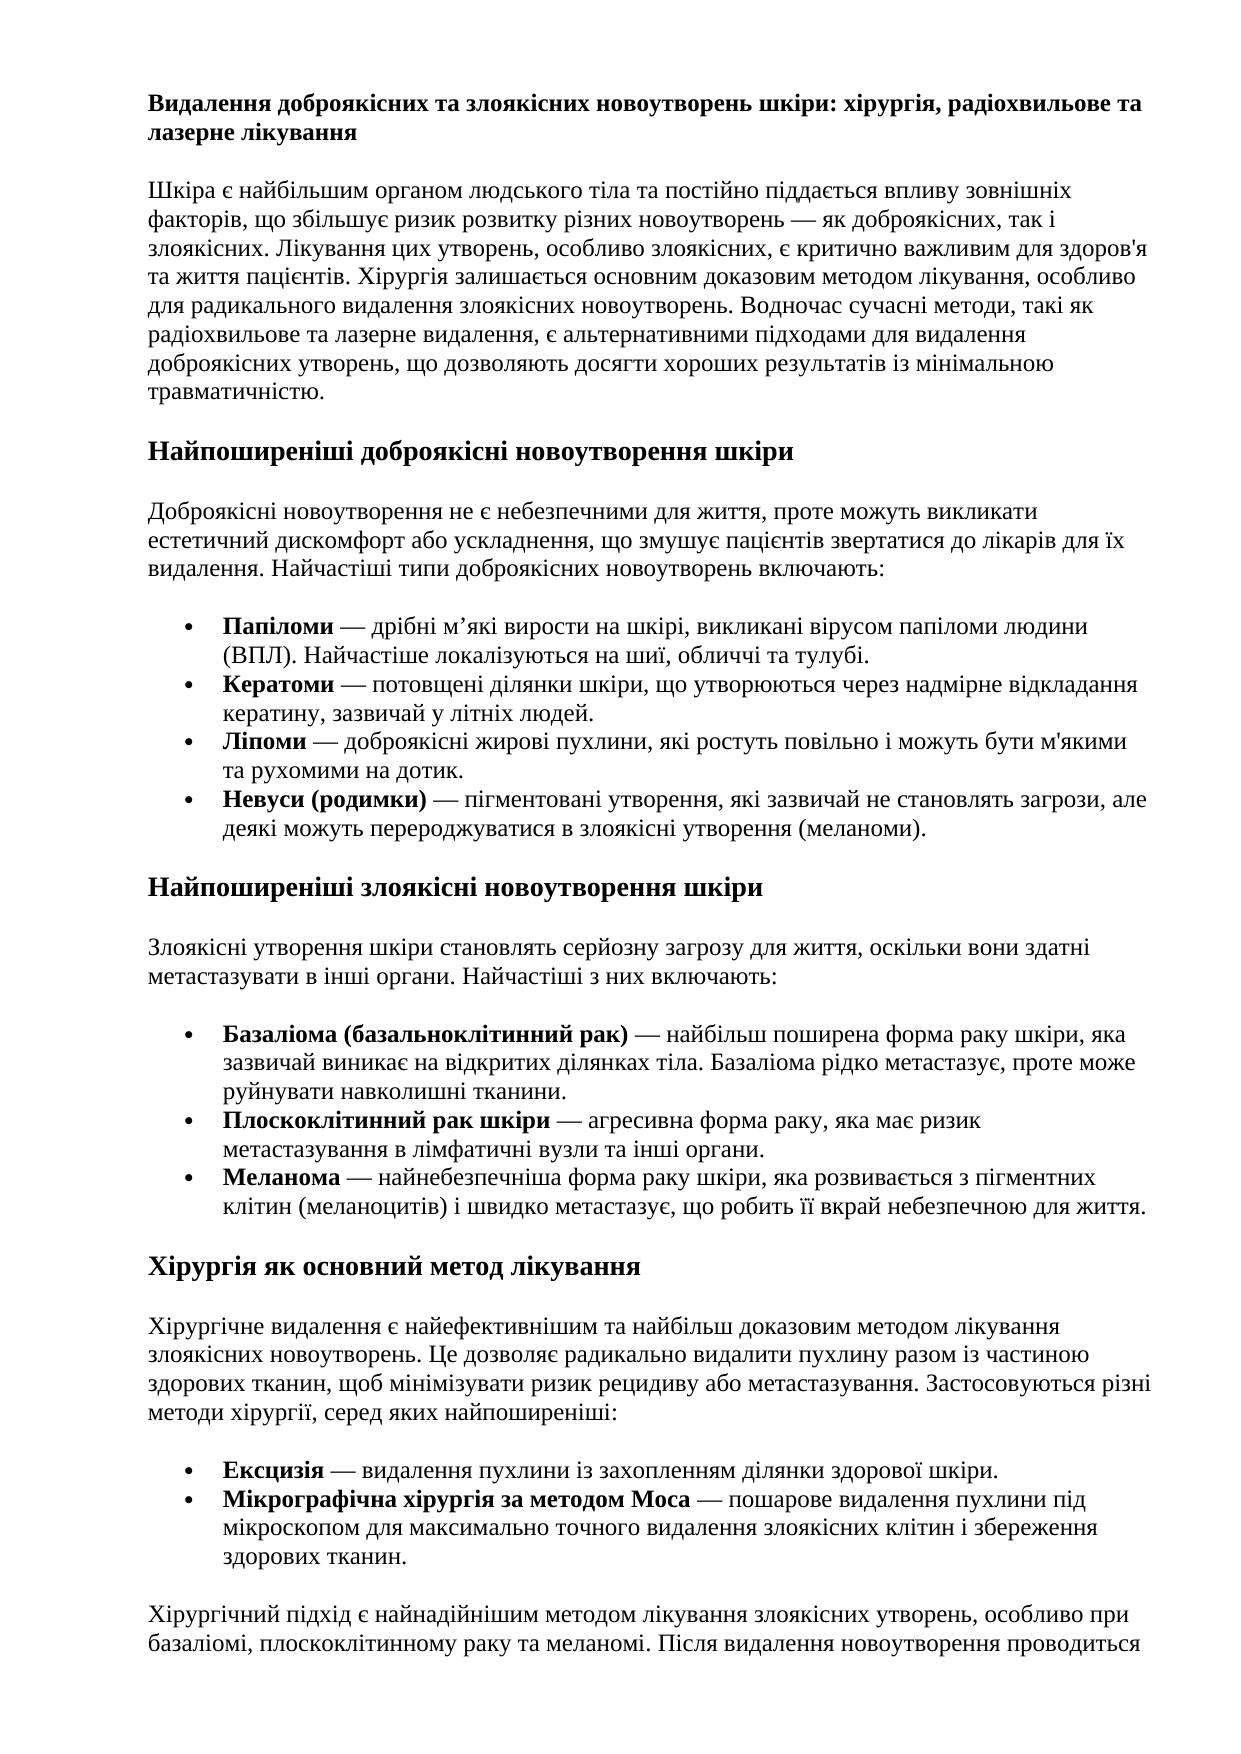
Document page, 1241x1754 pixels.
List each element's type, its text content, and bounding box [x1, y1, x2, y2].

list Кератоми — потовщені ділянки шкіри, що утворюються через надмірне відкладання кератину, зазвичай у літніх людей. [185, 669, 1152, 726]
text Шкіра є найбільшим органом людського тіла та постійно піддається впливу зовнішніх факторів, що збільшує ризик розвитку різних новоутворень — як доброякісних, так і злоякісних. Лікування цих утворень, особливо злоякісних, є критично важливим для здоров'я та життя пацієнтів. Хірургія залишається основним доказовим методом лікування, особливо для радикального видалення злоякісних новоутворень. Водночас сучасні методи, такі як радіохвильове та лазерне видалення, є альтернативними підходами для видалення доброякісних утворень, що дозволяють досягти хороших результатів із мінімальною травматичністю. [148, 175, 1152, 405]
list Мікрографічна хірургія за методом Моса — пошарове видалення пухлини під мікроскопом для максимально точного видалення злоякісних клітин і збереження здорових тканин. [185, 1484, 1152, 1570]
text Хірургія як основний метод лікування [148, 1249, 1152, 1282]
text Найпоширеніші доброякісні новоутворення шкіри [148, 434, 1152, 467]
list Ексцизія — видалення пухлини із захопленням ділянки здорової шкіри. [185, 1455, 1152, 1484]
text Злоякісні утворення шкіри становлять серйозну загрозу для життя, оскільки вони здатні метастазувати в інші органи. Найчастіші з них включають: [148, 932, 1152, 989]
text Доброякісні новоутворення не є небезпечними для життя, проте можуть викликати естетичний дискомфорт або ускладнення, що змушує пацієнтів звертатися до лікарів для їх видалення. Найчастіші типи доброякісних новоутворень включають: [148, 496, 1152, 582]
text Найпоширеніші злоякісні новоутворення шкіри [148, 871, 1152, 903]
list Меланома — найнебезпечніша форма раку шкіри, яка розвивається з пігментних клітин (меланоцитів) і швидко метастазує, що робить її вкрай небезпечною для життя. [185, 1162, 1152, 1220]
list Плоскоклітинний рак шкіри — агресивна форма раку, яка має ризик метастазування в лімфатичні вузли та інші органи. [185, 1105, 1152, 1162]
list Базаліома (базальноклітинний рак) — найбільш поширена форма раку шкіри, яка зазвичай виникає на відкритих ділянках тіла. Базаліома рідко метастазує, проте може руйнувати навколишні тканини. [185, 1019, 1152, 1105]
list Невуси (родимки) — пігментовані утворення, які зазвичай не становлять загрози, але деякі можуть перероджуватися в злоякісні утворення (меланоми). [185, 784, 1152, 841]
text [148, 1599, 1152, 1657]
list Ліпоми — доброякісні жирові пухлини, які ростуть повільно і можуть бути м'якими та рухомими на дотик. [185, 726, 1152, 784]
text Хірургічне видалення є найефективнішим та найбільш доказовим методом лікування злоякісних новоутворень. Це дозволяє радикально видалити пухлину разом із частиною здорових тканин, щоб мінімізувати ризик рецидиву або метастазування. Застосовуються різні методи хірургії, серед яких найпоширеніші: [148, 1311, 1152, 1426]
list Папіломи — дрібні м’які вирости на шкірі, викликані вірусом папіломи людини (ВПЛ). Найчастіше локалізуються на шиї, обличчі та тулубі. [185, 611, 1152, 669]
text Видалення доброякісних та злоякісних новоутворень шкіри: хірургія, радіохвильове та лазерне лікування [148, 88, 1152, 146]
